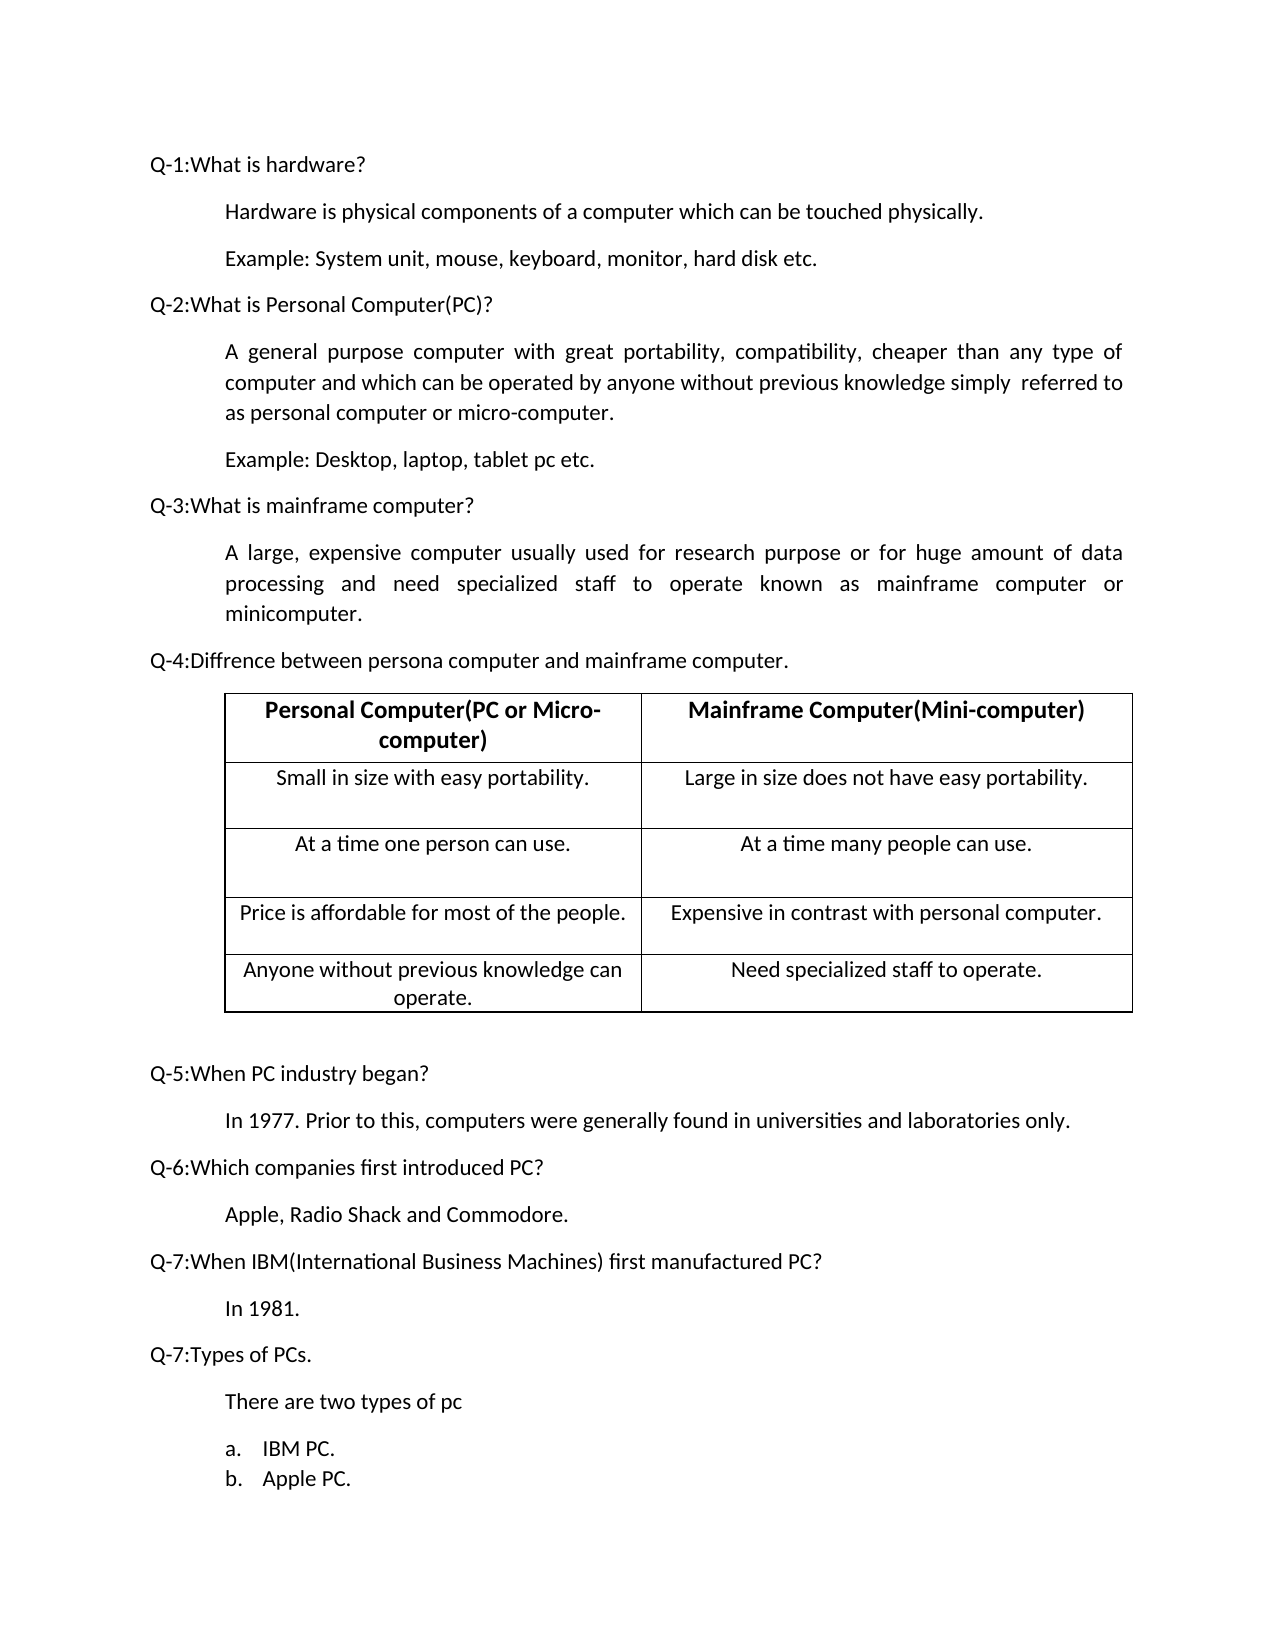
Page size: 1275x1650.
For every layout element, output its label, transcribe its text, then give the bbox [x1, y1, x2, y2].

text Q-1:What is hardware? [150, 150, 1125, 178]
text A general purpose computer with great portability, compatibility, cheaper than any type of computer and which can be operated by anyone without previous knowledge simply referred to as personal computer or micro-computer. [225, 337, 1125, 426]
table_cell Price is affordable for most of the people. [226, 898, 641, 954]
text Q-7:When IBM(International Business Machines) first manufactured PC? [150, 1247, 1125, 1275]
text Q-5:When PC industry began? [150, 1059, 1125, 1087]
list Apple PC. [225, 1464, 1125, 1493]
text Q-6:Which companies first introduced PC? [150, 1153, 1125, 1181]
table_cell Expensive in contrast with personal computer. [642, 898, 1132, 954]
text Example: Desktop, laptop, tablet pc etc. [225, 445, 1125, 473]
text Hardware is physical components of a computer which can be touched physically. [150, 197, 1125, 225]
table_header Mainframe Computer(Mini-computer) [642, 694, 1132, 762]
table_cell At a time one person can use. [226, 829, 641, 897]
list IBM PC. [225, 1434, 1125, 1462]
table_cell Small in size with easy portability. [226, 763, 641, 828]
text A large, expensive computer usually used for research purpose or for huge amount of data processing and need specialized staff to operate known as mainframe computer or minicomputer. [225, 538, 1125, 627]
table_cell Need specialized staff to operate. [642, 955, 1132, 1011]
text Example: System unit, mouse, keyboard, monitor, hard disk etc. [150, 244, 1125, 272]
text Q-2:What is Personal Computer(PC)? [150, 291, 1125, 319]
table_cell At a time many people can use. [642, 829, 1132, 897]
text In 1981. [150, 1294, 1125, 1322]
text Q-4:Diffrence between persona computer and mainframe computer. [150, 646, 1125, 674]
table_cell Large in size does not have easy portability. [642, 763, 1132, 828]
text There are two types of pc [150, 1387, 1125, 1416]
text In 1977. Prior to this, computers were generally found in universities and laboratories only. [150, 1106, 1125, 1134]
table_cell Anyone without previous knowledge can operate. [226, 955, 641, 1011]
text Apple, Radio Shack and Commodore. [150, 1200, 1125, 1228]
table_header Personal Computer(PC or Micro-computer) [226, 694, 641, 762]
text Q-7:Types of PCs. [150, 1341, 1125, 1369]
text Q-3:What is mainframe computer? [150, 492, 1125, 520]
